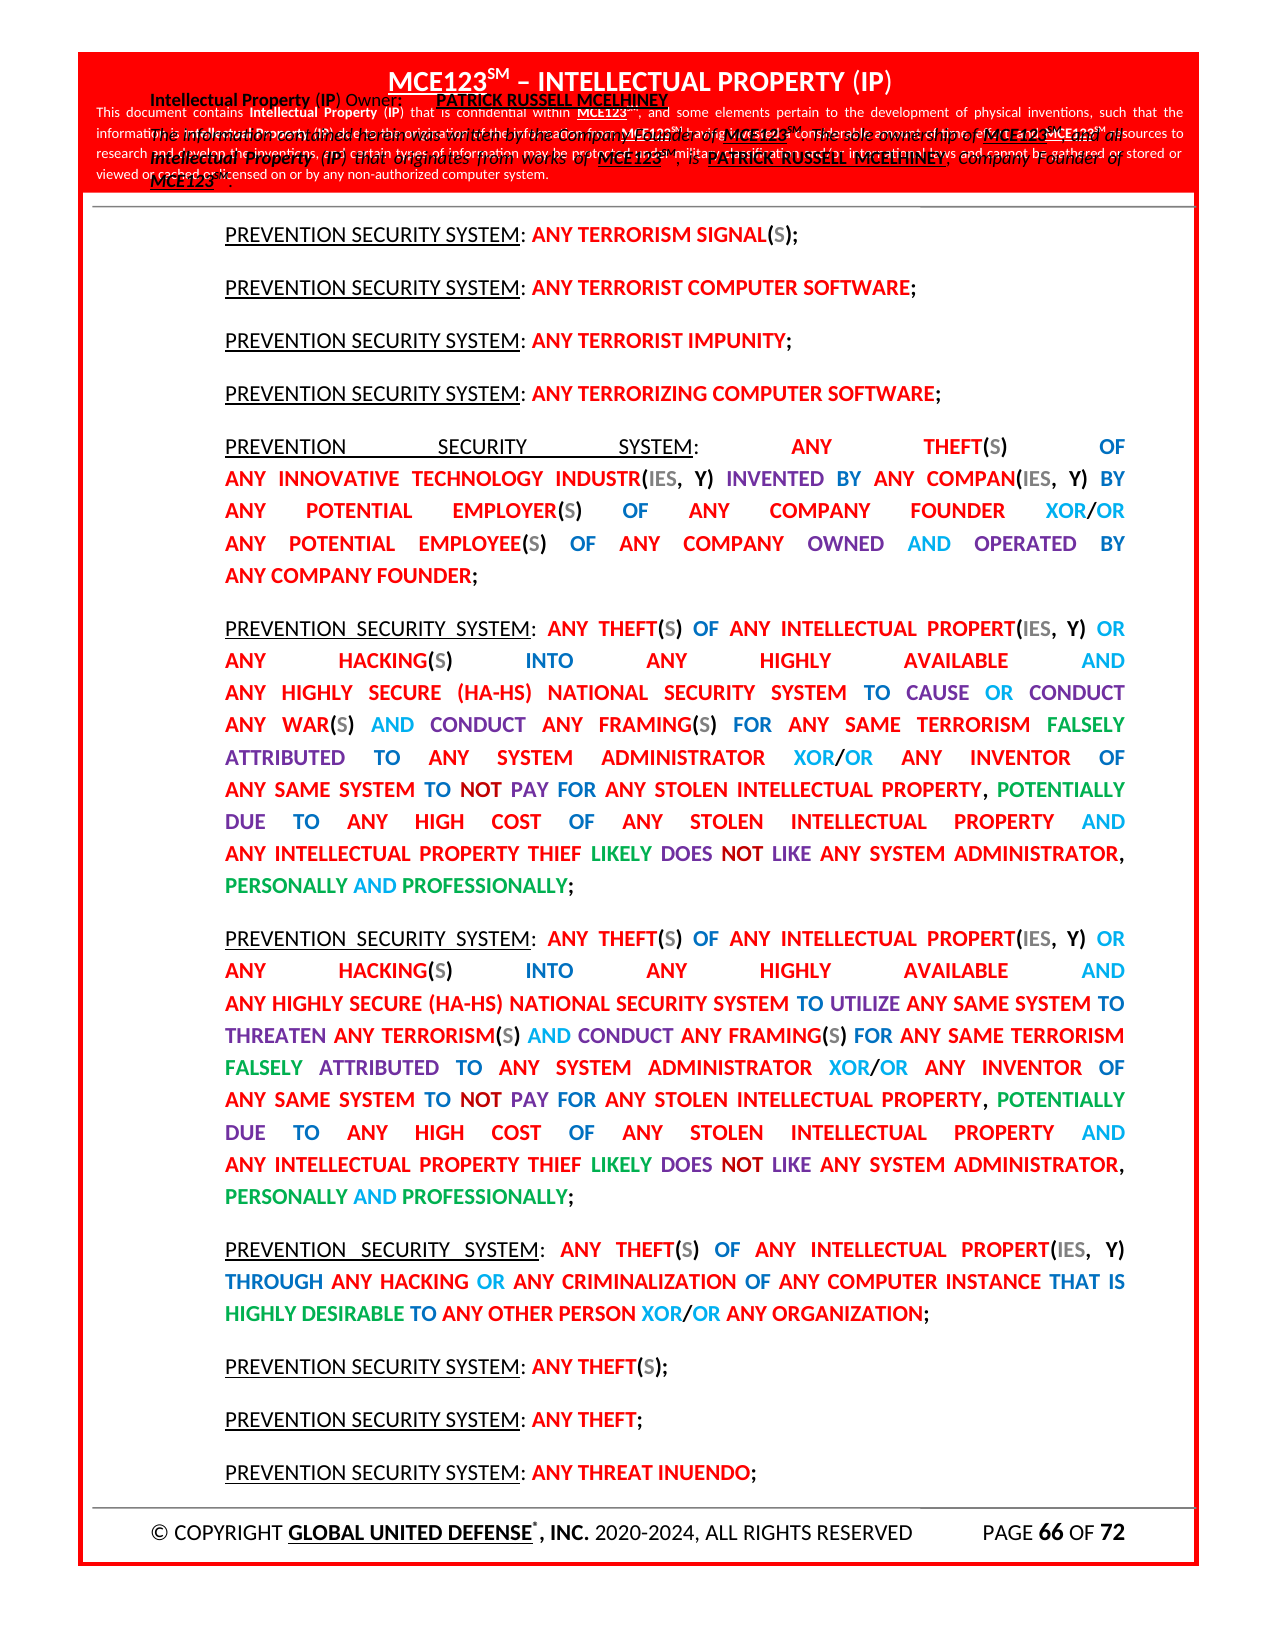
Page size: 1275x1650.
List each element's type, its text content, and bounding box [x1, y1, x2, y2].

text PREVENTION SECURITY SYSTEM: ANY TERRORIZING COMPUTER SOFTWARE; [225, 379, 1125, 407]
text PREVENTION SECURITY SYSTEM: ANY THEFT(S) OF ANY INTELLECTUAL PROPERT(IES, Y) THROUGH ANY HACKING OR ANY CRIMINALIZATION OF ANY COMPUTER INSTANCE THAT IS HIGHLY DESIRABLE TO ANY OTHER PERSON XOR/OR ANY ORGANIZATION; [225, 1235, 1125, 1327]
text PREVENTION SECURITY SYSTEM: ANY THEFT(S); [225, 1352, 1125, 1380]
text PREVENTION SECURITY SYSTEM: ANY TERRORISM SIGNAL(S); [225, 220, 1125, 248]
text PREVENTION SECURITY SYSTEM: ANY TERRORIST COMPUTER SOFTWARE; [225, 273, 1125, 301]
text PREVENTION SECURITY SYSTEM: ANY THEFT; [225, 1405, 1125, 1433]
text PREVENTION SECURITY SYSTEM: ANY THREAT INUENDO; [225, 1458, 1125, 1486]
text PREVENTION SECURITY SYSTEM: ANY THEFT(S) OF ANY INTELLECTUAL PROPERT(IES, Y) OR ANY HACKING(S) INTO ANY HIGHLY AVAILABLE AND ANY HIGHLY SECURE (HA-HS) NATIONAL SECURITY SYSTEM TO CAUSE OR CONDUCT ANY WAR(S) AND CONDUCT ANY FRAMING(S) FOR ANY SAME TERRORISM FALSELY ATTRIBUTED TO ANY SYSTEM ADMINISTRATOR XOR/OR ANY INVENTOR OF ANY SAME SYSTEM TO NOT PAY FOR ANY STOLEN INTELLECTUAL PROPERTY, POTENTIALLY DUE TO ANY HIGH COST OF ANY STOLEN INTELLECTUAL PROPERTY AND ANY INTELLECTUAL PROPERTY THIEF LIKELY DOES NOT LIKE ANY SYSTEM ADMINISTRATOR, PERSONALLY AND PROFESSIONALLY; [225, 614, 1125, 899]
text PREVENTION SECURITY SYSTEM: ANY TERRORIST IMPUNITY; [225, 326, 1125, 354]
text PREVENTION SECURITY SYSTEM: ANY THEFT(S) OF ANY INNOVATIVE TECHNOLOGY INDUSTR(IES, Y) INVENTED BY ANY COMPAN(IES, Y) BY ANY POTENTIAL EMPLOYER(S) OF ANY COMPANY FOUNDER XOR/OR ANY POTENTIAL EMPLOYEE(S) OF ANY COMPANY OWNED AND OPERATED BY ANY COMPANY FOUNDER; [225, 432, 1125, 589]
text PREVENTION SECURITY SYSTEM: ANY THEFT(S) OF ANY INTELLECTUAL PROPERT(IES, Y) OR ANY HACKING(S) INTO ANY HIGHLY AVAILABLE AND ANY HIGHLY SECURE (HA-HS) NATIONAL SECURITY SYSTEM TO UTILIZE ANY SAME SYSTEM TO THREATEN ANY TERRORISM(S) AND CONDUCT ANY FRAMING(S) FOR ANY SAME TERRORISM FALSELY ATTRIBUTED TO ANY SYSTEM ADMINISTRATOR XOR/OR ANY INVENTOR OF ANY SAME SYSTEM TO NOT PAY FOR ANY STOLEN INTELLECTUAL PROPERTY, POTENTIALLY DUE TO ANY HIGH COST OF ANY STOLEN INTELLECTUAL PROPERTY AND ANY INTELLECTUAL PROPERTY THIEF LIKELY DOES NOT LIKE ANY SYSTEM ADMINISTRATOR, PERSONALLY AND PROFESSIONALLY; [225, 924, 1125, 1210]
